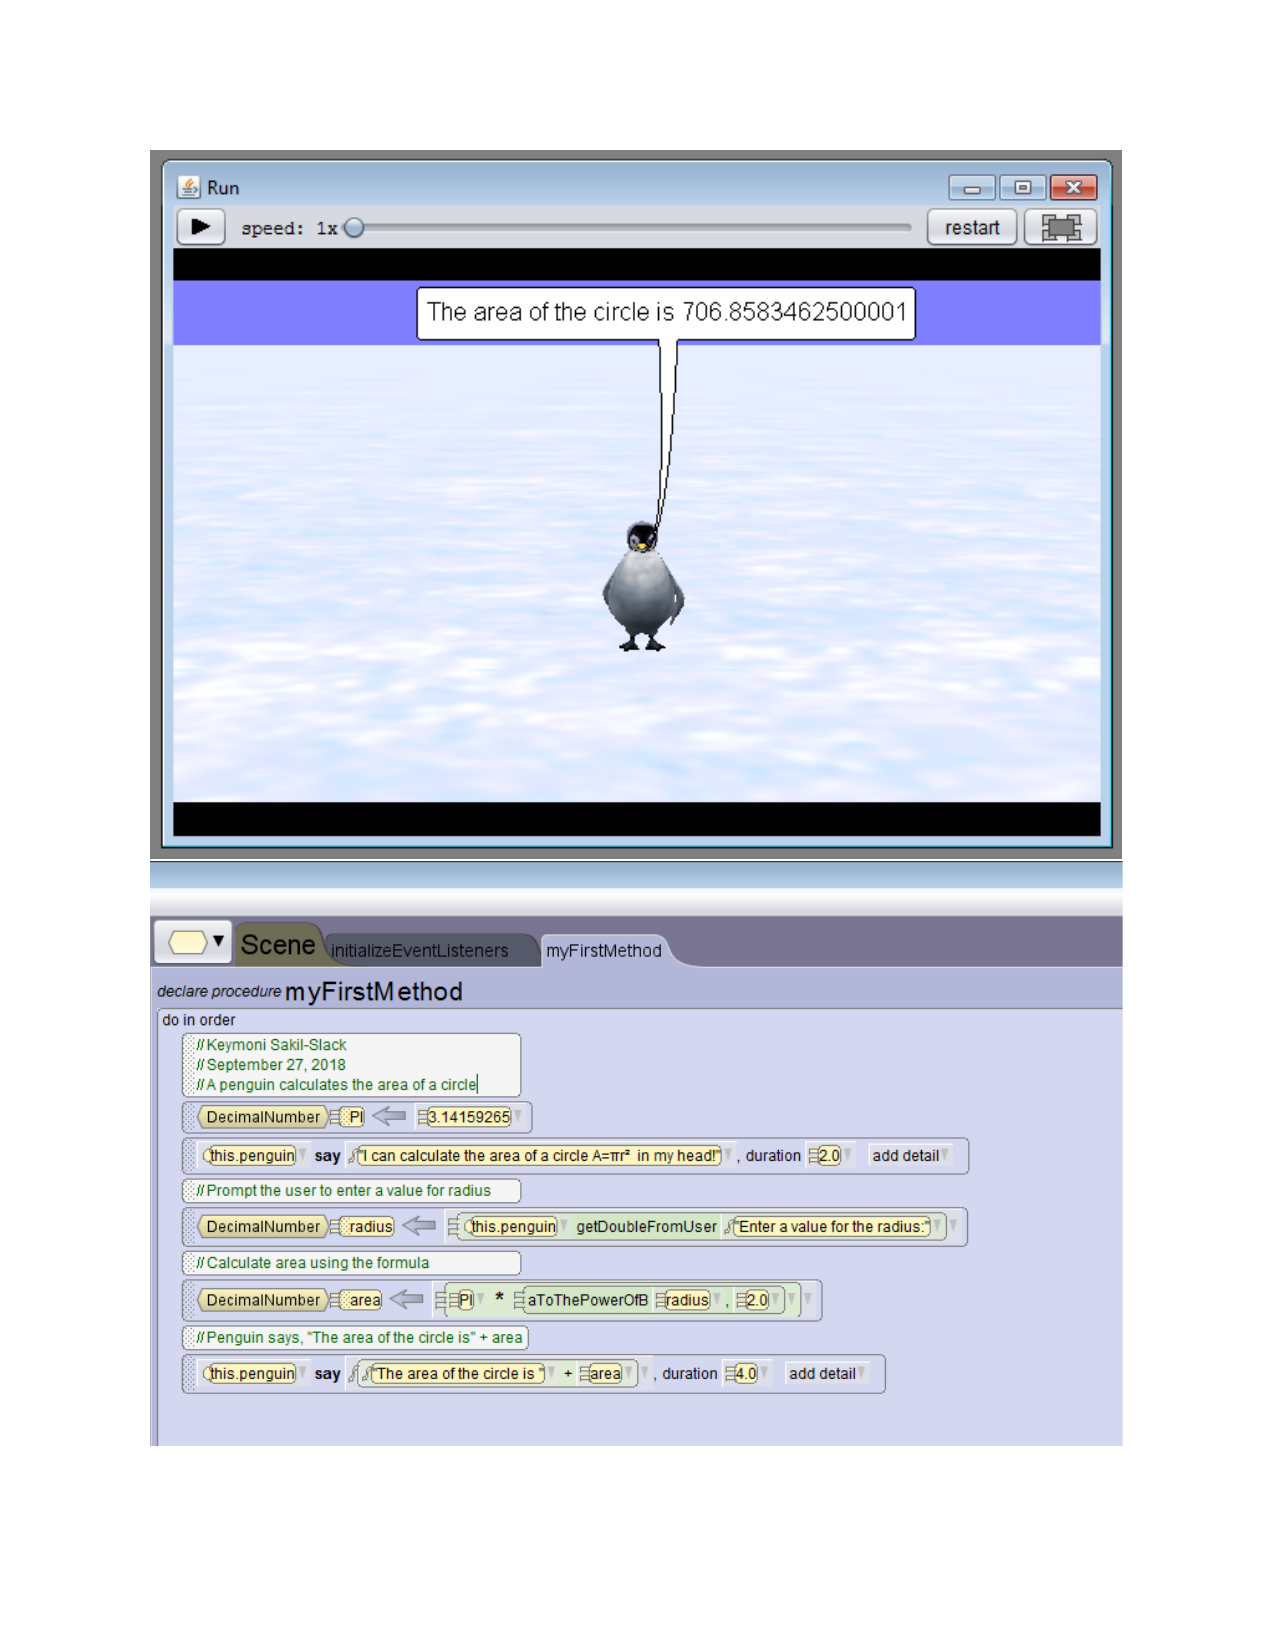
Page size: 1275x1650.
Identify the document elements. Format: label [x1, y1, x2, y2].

picture [150, 861, 1123, 1446]
picture [150, 150, 1122, 859]
